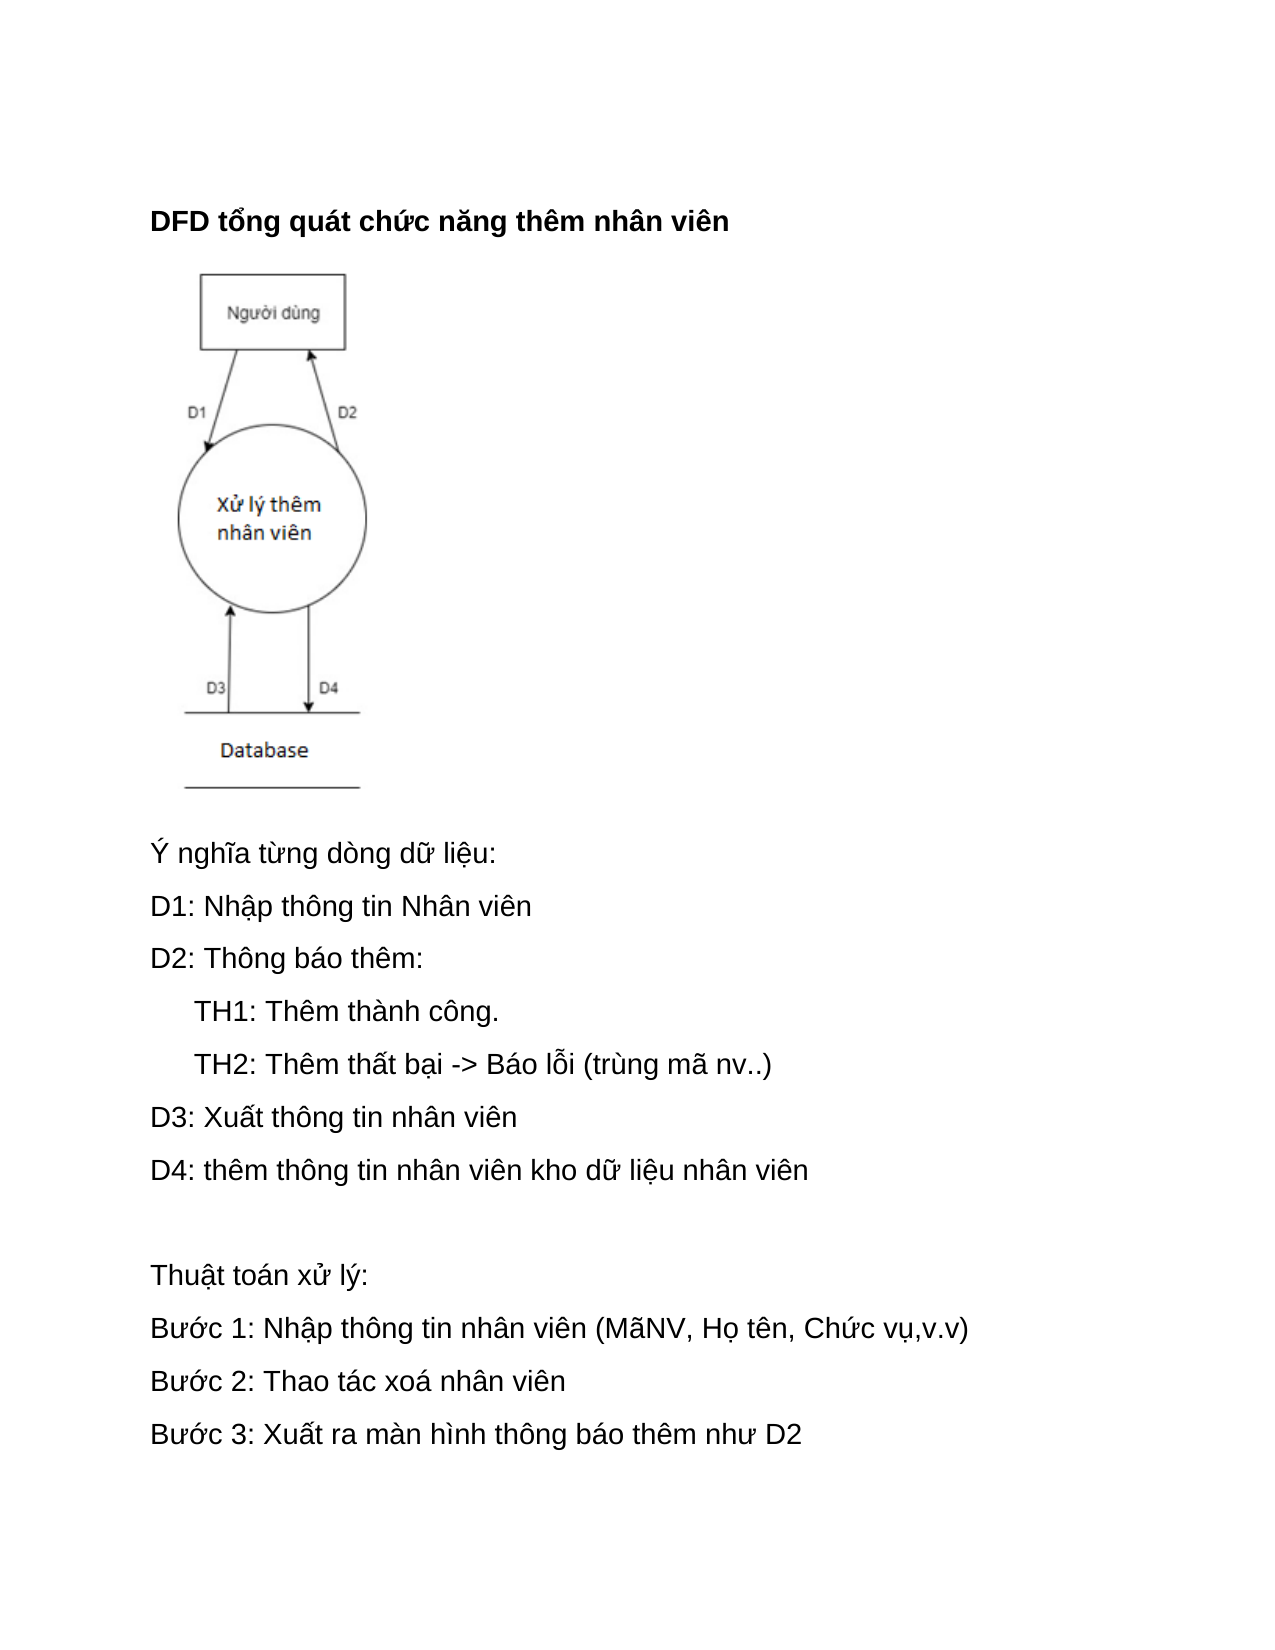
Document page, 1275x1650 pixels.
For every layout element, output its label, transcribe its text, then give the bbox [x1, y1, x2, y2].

text Thuật toán xử lý: [150, 1258, 1125, 1292]
text DFD tổng quát chức năng thêm nhân viên [150, 204, 1125, 238]
text D1: Nhập thông tin Nhân viên [150, 889, 1125, 922]
text Bước 1: Nhập thông tin nhân viên (MãNV, Họ tên, Chức vụ,v.v) [150, 1311, 1125, 1345]
text Bước 2: Thao tác xoá nhân viên [150, 1364, 1125, 1398]
text D3: Xuất thông tin nhân viên [150, 1100, 1125, 1133]
text Ý nghĩa từng dòng dữ liệu: [150, 836, 1125, 869]
text TH1: Thêm thành công. [150, 994, 1125, 1028]
text Bước 3: Xuất ra màn hình thông báo thêm như D2 [150, 1417, 1125, 1450]
text D4: thêm thông tin nhân viên kho dữ liệu nhân viên [150, 1153, 1125, 1186]
text D2: Thông báo thêm: [150, 942, 1125, 975]
picture [150, 257, 389, 817]
text TH2: Thêm thất bại -> Báo lỗi (trùng mã nv..) [150, 1047, 1125, 1081]
